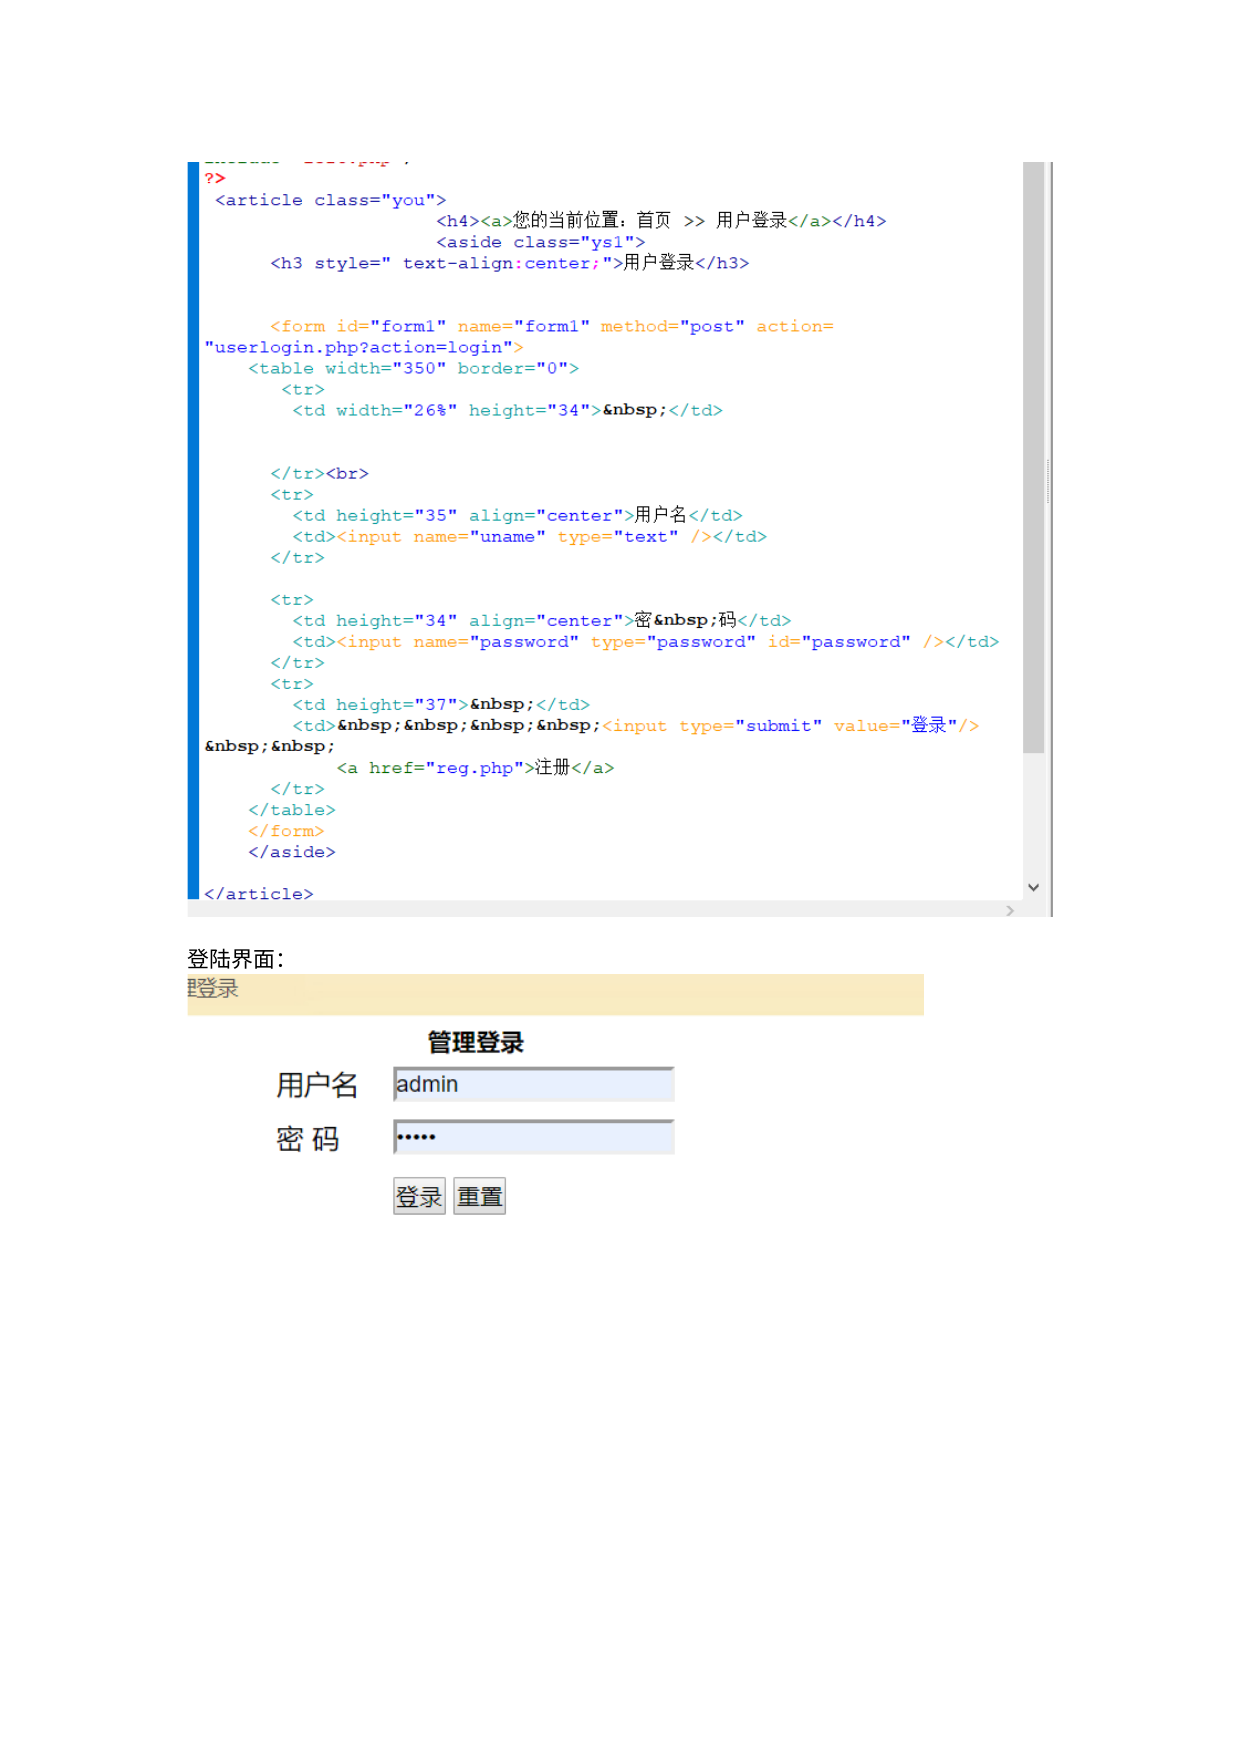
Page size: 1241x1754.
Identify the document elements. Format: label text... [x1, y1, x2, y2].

picture [187, 162, 1053, 917]
text 登陆界面： [187, 942, 1053, 974]
picture [187, 974, 924, 1329]
